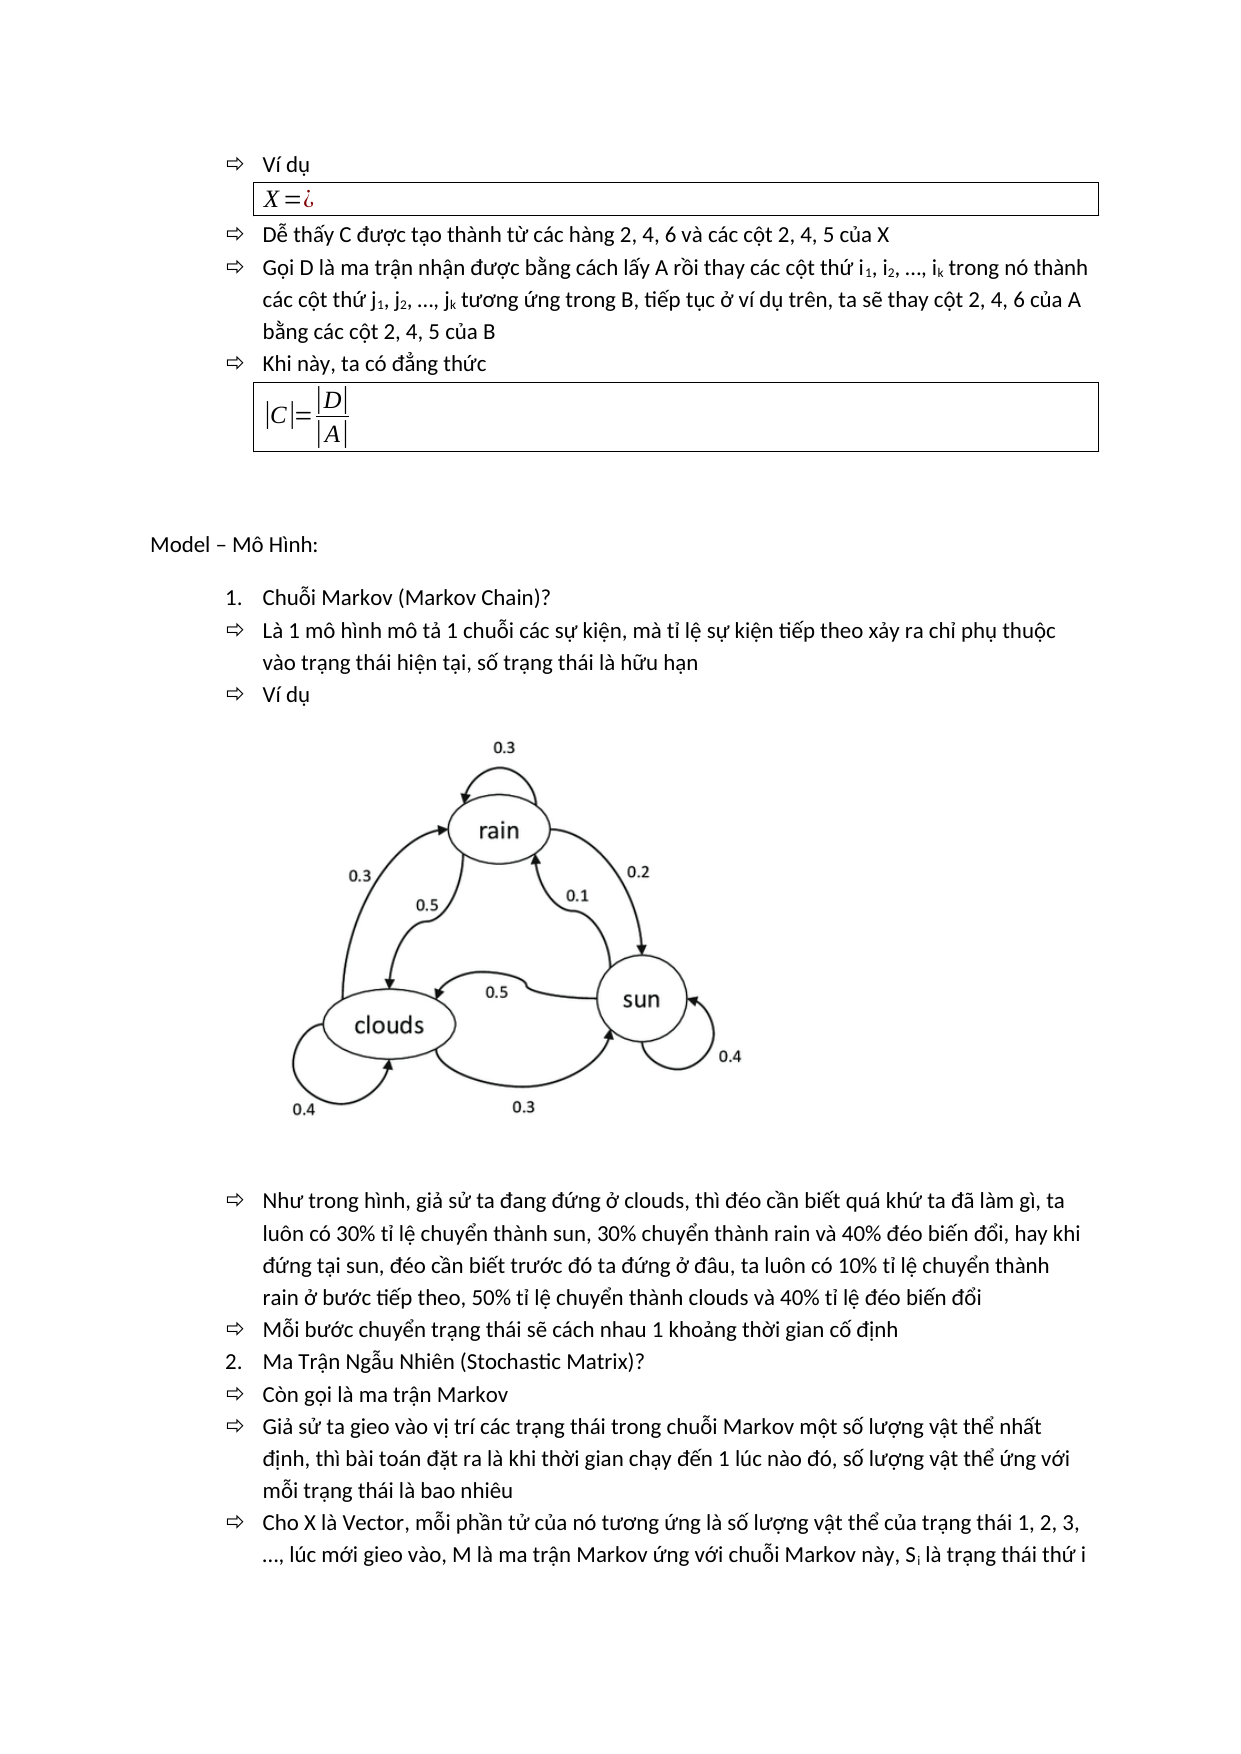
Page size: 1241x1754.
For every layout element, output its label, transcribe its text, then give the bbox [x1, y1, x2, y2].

list Như trong hình, giả sử ta đang đứng ở clouds, thì đéo cần biết quá khứ ta đã làm gì, ta luôn có 30% tỉ lệ chuyển thành sun, 30% chuyển thành rain và 40% đéo biến đổi, hay khi đứng tại sun, đéo cần biết trước đó ta đứng ở đâu, ta luôn có 10% tỉ lệ chuyển thành rain ở bước tiếp theo, 50% tỉ lệ chuyển thành clouds và 40% tỉ lệ đéo biến đổi [225, 1187, 1090, 1311]
list Là 1 mô hình mô tả 1 chuỗi các sự kiện, mà tỉ lệ sự kiện tiếp theo xảy ra chỉ phụ thuộc vào trạng thái hiện tại, số trạng thái là hữu hạn [225, 616, 1090, 676]
picture [262, 712, 762, 1183]
list Khi này, ta có đẳng thức [225, 349, 1090, 377]
list Mỗi bước chuyển trạng thái sẽ cách nhau 1 khoảng thời gian cố định [225, 1315, 1090, 1343]
list Ví dụ [225, 680, 1090, 708]
text Model – Mô Hình: [150, 531, 1090, 558]
list Ma Trận Ngẫu Nhiên (Stochastic Matrix)? [225, 1347, 1090, 1376]
list Còn gọi là ma trận Markov [225, 1380, 1090, 1408]
list Chuỗi Markov (Markov Chain)? [225, 583, 1090, 612]
list Dễ thấy C được tạo thành từ các hàng 2, 4, 6 và các cột 2, 4, 5 của X [225, 221, 1090, 249]
list Ví dụ [225, 150, 1090, 178]
list Gọi D là ma trận nhận được bằng cách lấy A rồi thay các cột thứ i1, i2, …, ik trong nó thành các cột thứ j1, j2, …, jk tương ứng trong B, tiếp tục ở ví dụ trên, ta sẽ thay cột 2, 4, 6 của A bằng các cột 2, 4, 5 của B [225, 253, 1090, 345]
